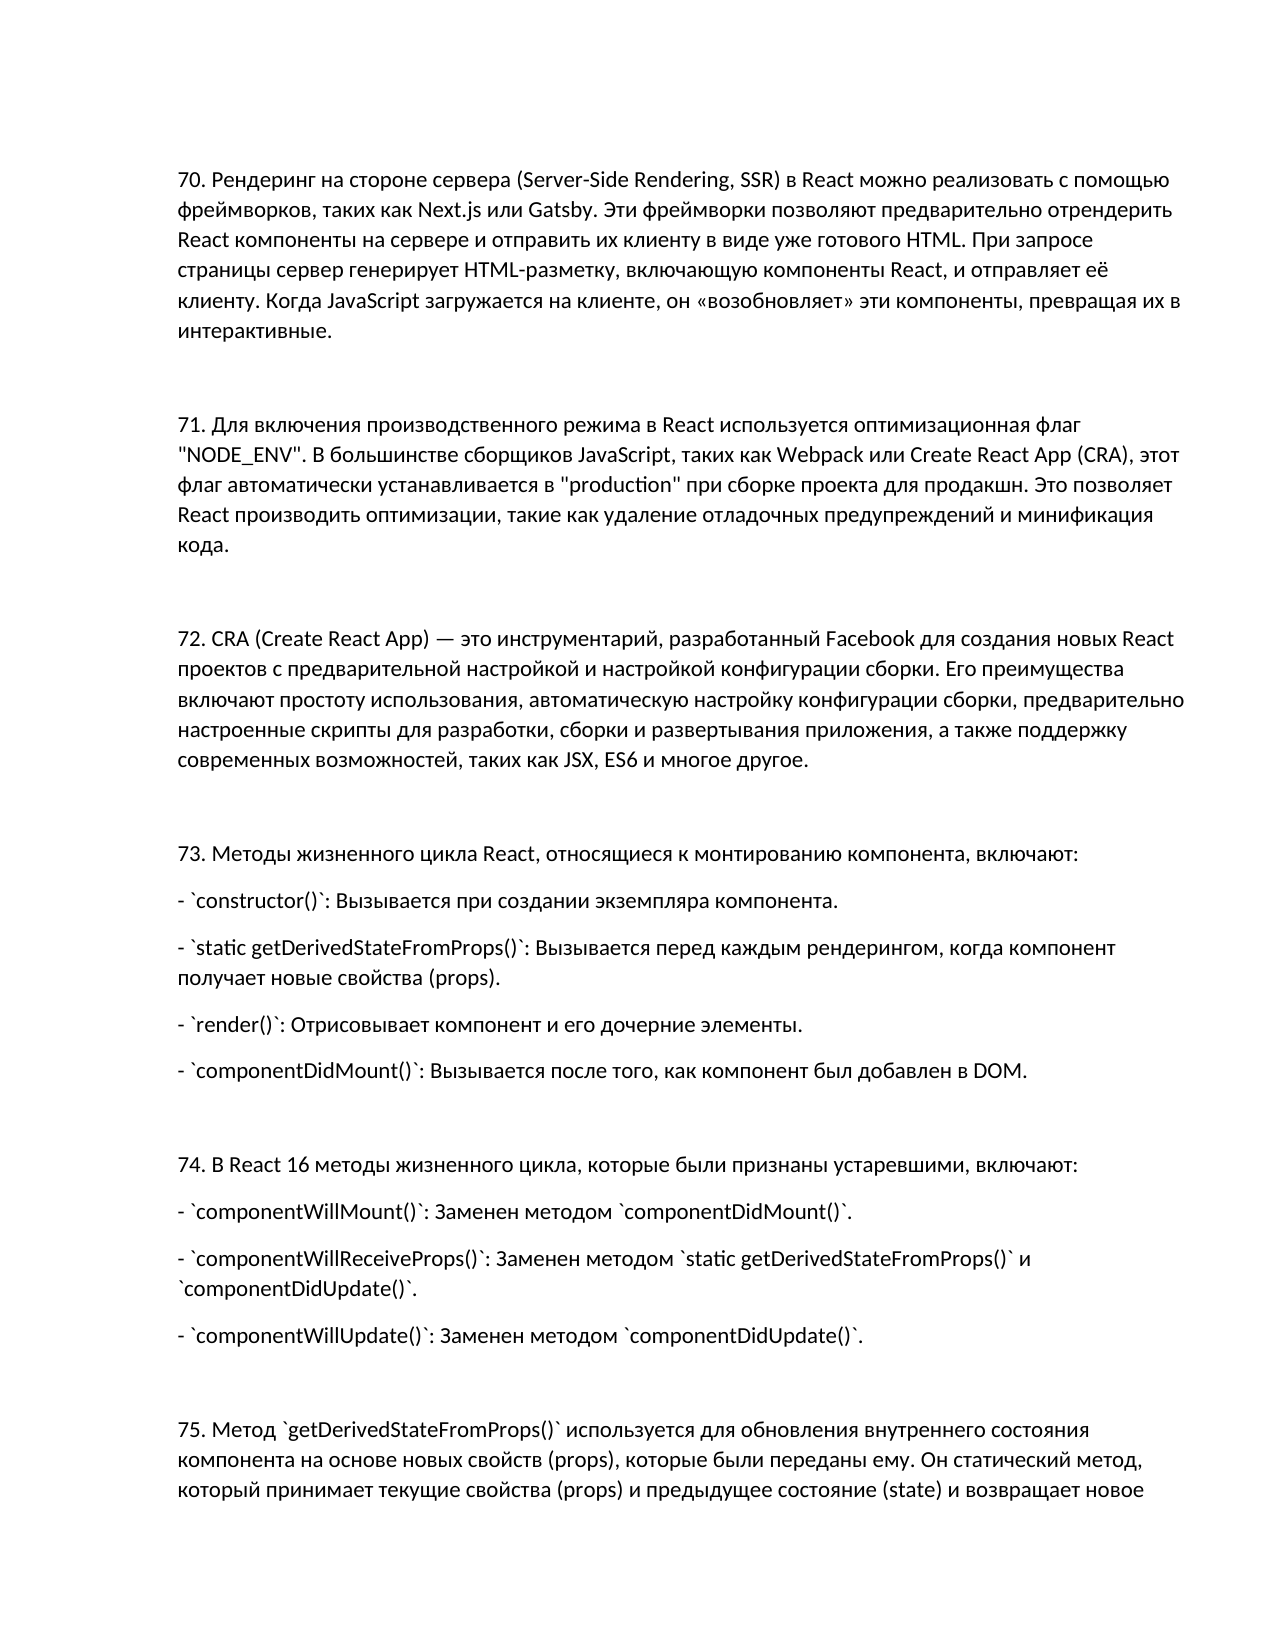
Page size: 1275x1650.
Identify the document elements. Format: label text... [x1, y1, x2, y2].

text 74. В React 16 методы жизненного цикла, которые были признаны устаревшими, включают: [177, 1150, 1186, 1178]
text - `componentDidMount()`: Вызывается после того, как компонент был добавлен в DOM. [177, 1057, 1186, 1085]
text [177, 1415, 1186, 1503]
text 70. Рендеринг на стороне сервера (Server-Side Rendering, SSR) в React можно реализовать с помощью фреймворков, таких как Next.js или Gatsby. Эти фреймворки позволяют предварительно отрендерить React компоненты на сервере и отправить их клиенту в виде уже готового HTML. При запросе страницы сервер генерирует HTML-разметку, включающую компоненты React, и отправляет её клиенту. Когда JavaScript загружается на клиенте, он «возобновляет» эти компоненты, превращая их в интерактивные. [177, 165, 1186, 344]
text 73. Методы жизненного цикла React, относящиеся к монтированию компонента, включают: [177, 839, 1186, 867]
text - `render()`: Отрисовывает компонент и его дочерние элементы. [177, 1010, 1186, 1038]
text 72. CRA (Create React App) — это инструментарий, разработанный Facebook для создания новых React проектов с предварительной настройкой и настройкой конфигурации сборки. Его преимущества включают простоту использования, автоматическую настройку конфигурации сборки, предварительно настроенные скрипты для разработки, сборки и развертывания приложения, а также поддержку современных возможностей, таких как JSX, ES6 и многое другое. [177, 624, 1186, 773]
text - `static getDerivedStateFromProps()`: Вызывается перед каждым рендерингом, когда компонент получает новые свойства (props). [177, 933, 1186, 991]
text - `constructor()`: Вызывается при создании экземпляра компонента. [177, 886, 1186, 914]
text - `componentWillUpdate()`: Заменен методом `componentDidUpdate()`. [177, 1321, 1186, 1349]
text 71. Для включения производственного режима в React используется оптимизационная флаг "NODE_ENV". В большинстве сборщиков JavaScript, таких как Webpack или Create React App (CRA), этот флаг автоматически устанавливается в "production" при сборке проекта для продакшн. Это позволяет React производить оптимизации, такие как удаление отладочных предупреждений и минификация кода. [177, 410, 1186, 559]
text - `componentWillReceiveProps()`: Заменен методом `static getDerivedStateFromProps()` и `componentDidUpdate()`. [177, 1244, 1186, 1302]
text - `componentWillMount()`: Заменен методом `componentDidMount()`. [177, 1197, 1186, 1225]
